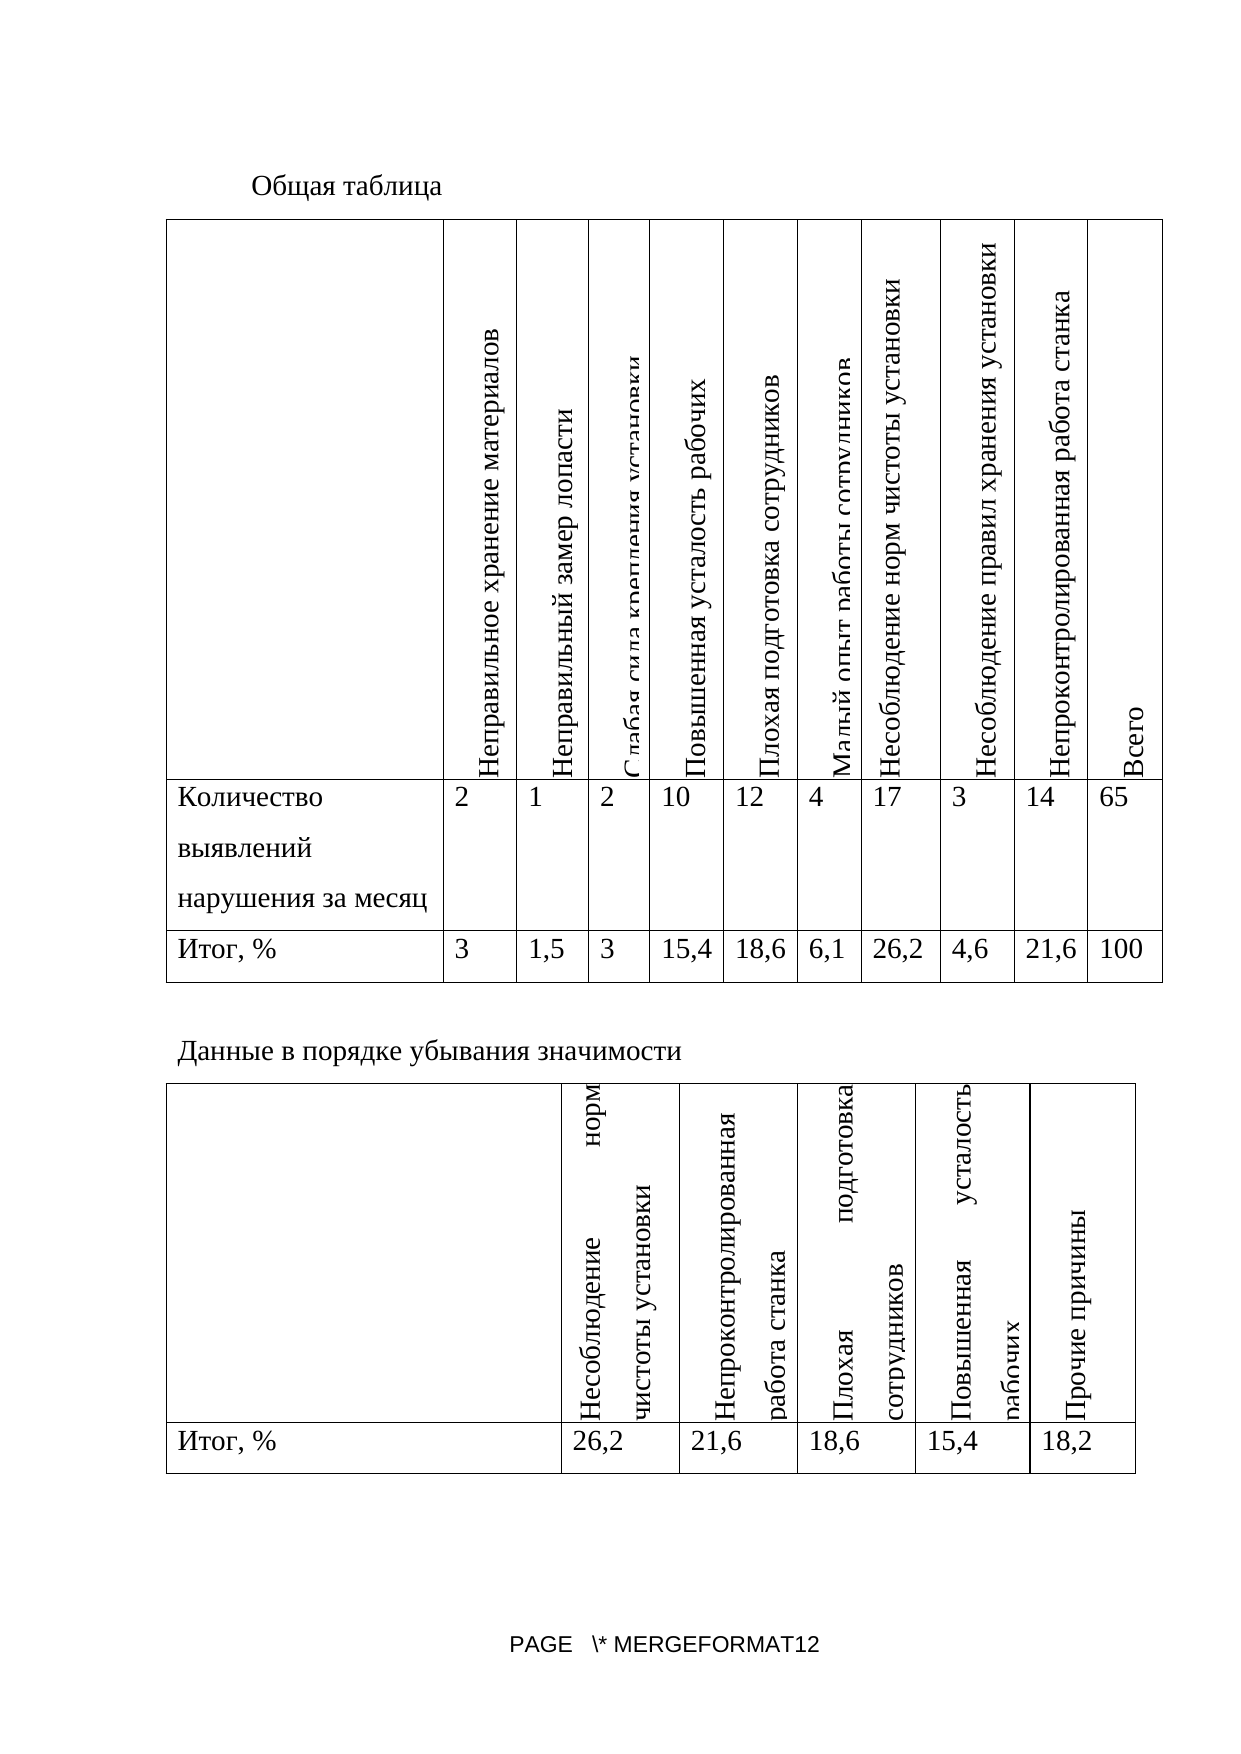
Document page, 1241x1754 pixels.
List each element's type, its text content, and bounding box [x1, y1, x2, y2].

table_header Повышенная усталость рабочих [916, 1084, 1029, 1422]
table_header [167, 220, 443, 778]
table_cell 18,2 [1031, 1423, 1135, 1473]
table_cell 65 [1088, 780, 1162, 930]
table_header Несоблюдение норм чистоты установки [862, 220, 940, 778]
table_cell 17 [862, 780, 940, 930]
table_header Непроконтролированная работа станка [680, 1084, 797, 1422]
table_header Плохая подготовка сотрудников [724, 220, 797, 778]
table_cell 14 [1015, 780, 1087, 930]
table_cell 15,4 [650, 931, 723, 982]
table_cell 2 [444, 780, 516, 930]
table_cell 3 [589, 931, 649, 982]
table_cell Количество выявлений нарушения за месяц [167, 780, 443, 930]
table_header Всего [1088, 220, 1162, 778]
table_cell 26,2 [862, 931, 940, 982]
table_cell 100 [1088, 931, 1162, 982]
table_header Несоблюдение норм чистоты установки [562, 1084, 679, 1422]
table_header Малый опыт работы сотрудников [798, 220, 861, 778]
table_cell 3 [444, 931, 516, 982]
table_header Слабая сила крепления установки [589, 220, 649, 778]
table_cell Итог, % [167, 931, 443, 982]
table_cell 21,6 [680, 1423, 797, 1473]
table_cell 12 [724, 780, 797, 930]
table_cell 10 [650, 780, 723, 930]
table_cell 18,6 [798, 1423, 915, 1473]
table_cell 4,6 [941, 931, 1014, 982]
table_header Плохая подготовка сотрудников [798, 1084, 915, 1422]
table_cell 26,2 [562, 1423, 679, 1473]
text Данные в порядке убывания значимости [177, 1033, 1152, 1066]
table_cell 21,6 [1015, 931, 1087, 982]
text Общая таблица [177, 168, 1152, 202]
table_header Неправильный замер лопасти [517, 220, 588, 778]
table_cell 18,6 [724, 931, 797, 982]
table_cell 2 [589, 780, 649, 930]
table_cell Итог, % [167, 1423, 561, 1473]
table_header Неправильное хранение материалов [444, 220, 516, 778]
table_header [167, 1084, 561, 1422]
table_header Непроконтролированная работа станка [1015, 220, 1087, 778]
table_cell 6,1 [798, 931, 861, 982]
table_cell 15,4 [916, 1423, 1029, 1473]
table_cell 1 [517, 780, 588, 930]
table_header Несоблюдение правил хранения установки [941, 220, 1014, 778]
table_cell 1,5 [517, 931, 588, 982]
table_header Прочие причины [1031, 1084, 1135, 1422]
table_header Повышенная усталость рабочих [650, 220, 723, 778]
table_cell 4 [798, 780, 861, 930]
table_cell 3 [941, 780, 1014, 930]
